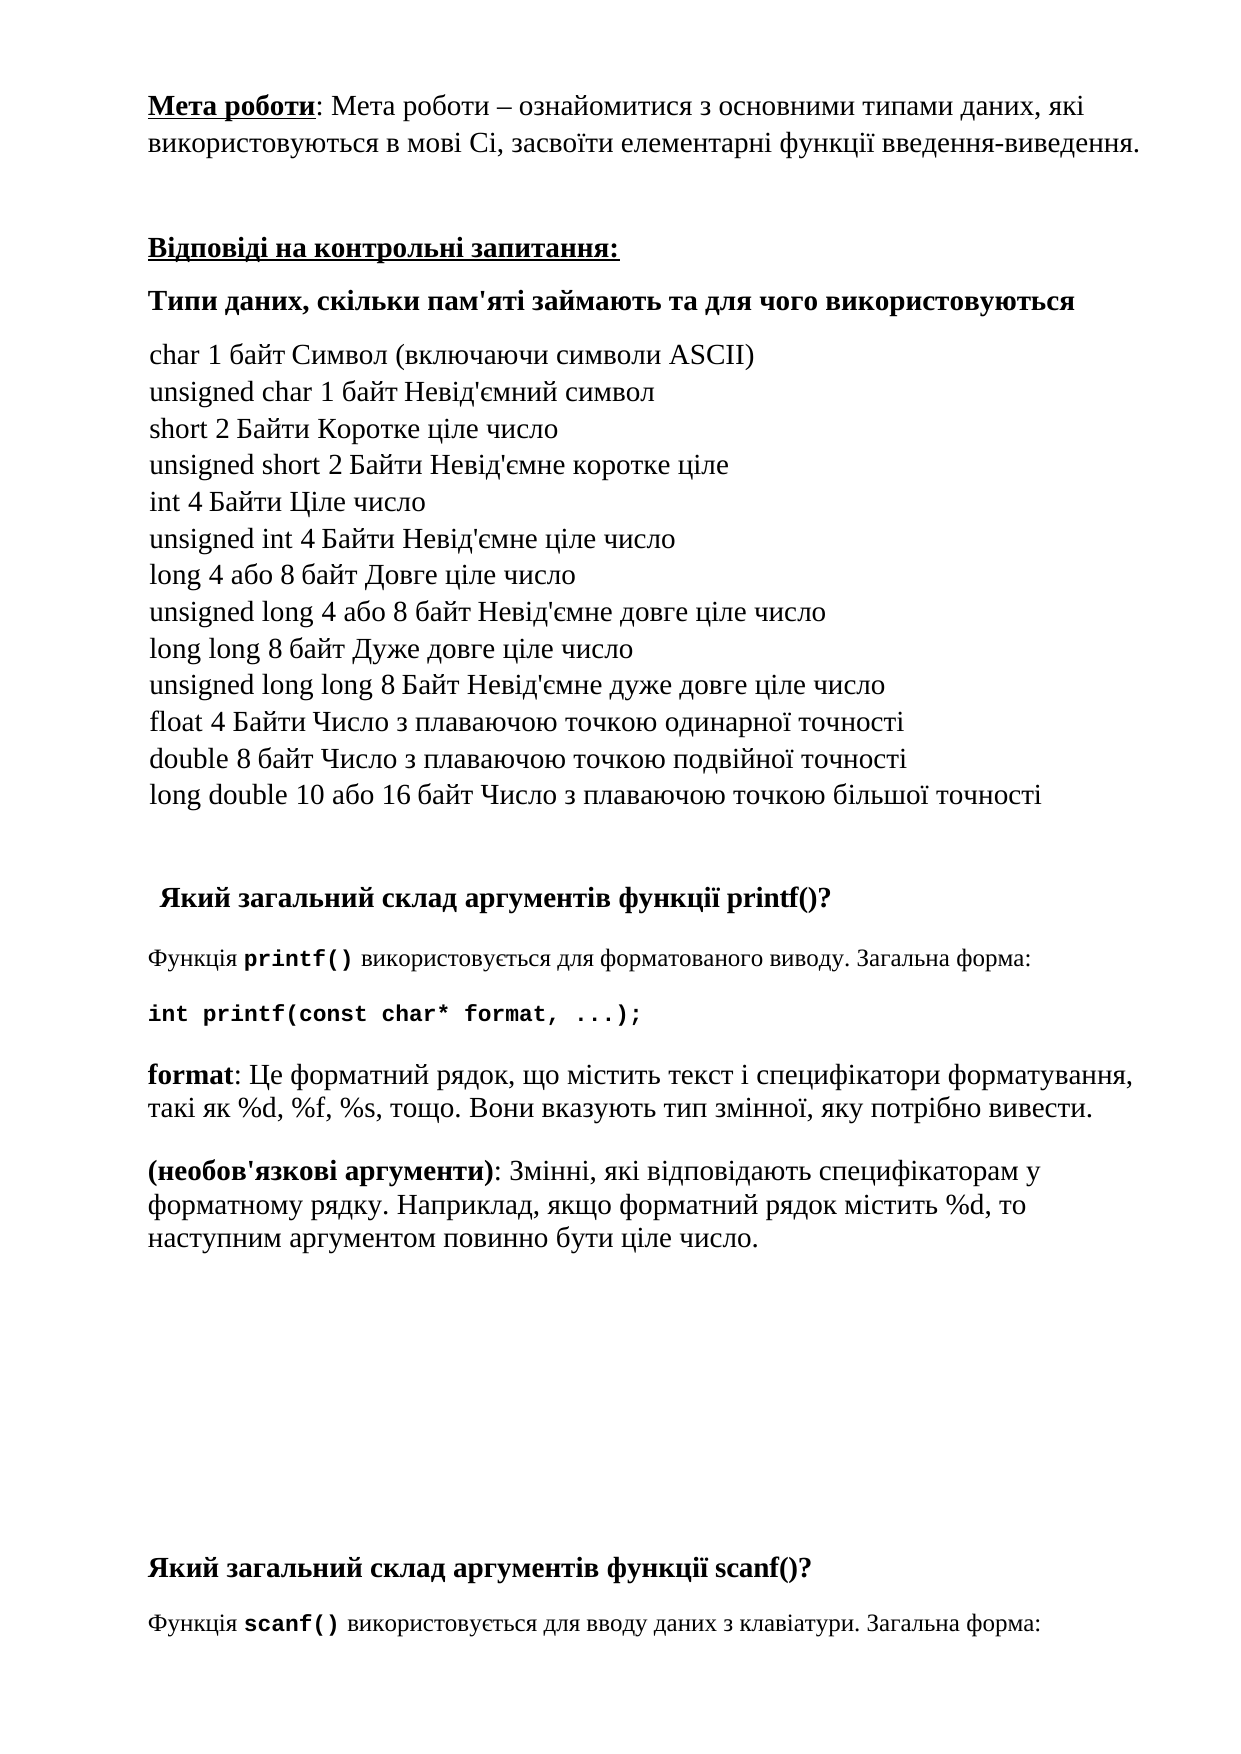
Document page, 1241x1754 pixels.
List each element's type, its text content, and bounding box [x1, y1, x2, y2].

table_header unsigned char [148, 373, 318, 409]
table_header Байти Ціле число [207, 483, 432, 519]
table_header Число з плаваючою точкою одинарної точності [311, 703, 911, 739]
table_header 1 байт [318, 373, 402, 409]
table_header 1 байт [206, 336, 290, 373]
table_header unsigned long [148, 593, 320, 629]
text Функція scanf() використовується для вводу даних з клавіатури. Загальна форма: [148, 1608, 1152, 1638]
table_header double [148, 739, 235, 776]
table_header 2 [214, 409, 234, 446]
table_header char [148, 336, 206, 373]
table_header unsigned short [148, 446, 326, 483]
text int printf(const char* format, ...); [148, 1002, 1152, 1028]
table_header байт Довге ціле число [300, 556, 582, 593]
table_header unsigned int [148, 519, 299, 556]
table_header 8 [266, 629, 287, 666]
table_header 4 Байти [209, 703, 311, 739]
table_header 8 [235, 739, 256, 776]
table_header float [148, 703, 209, 739]
text Відповіді на контрольні запитання: [148, 230, 1152, 264]
table_header Байти Коротке ціле число [235, 409, 564, 446]
table_header int [148, 483, 186, 519]
text Мета роботи: Мета роботи – ознайомитися з основними типами даних, які використовуються в мові Сі, засвоїти елементарні функції введення-виведення. [148, 88, 1152, 158]
table_header 10 або 16 [294, 776, 416, 813]
table_header Символ (включаючи символи ASCII) [290, 336, 761, 373]
table_header байт Число з плаваючою точкою більшої точності [416, 776, 1048, 813]
table_header Невід'ємне довге ціле число [476, 593, 833, 629]
table_header 2 [326, 446, 347, 483]
table_header 4 [299, 519, 319, 556]
table_header long long [148, 629, 266, 666]
table_header байт Дуже довге ціле число [287, 629, 640, 666]
table_header 4 або 8 [207, 556, 300, 593]
list Який загальний склад аргументів функції printf()? [159, 880, 1152, 913]
table_header Байт Невід'ємне дуже довге ціле число [400, 666, 892, 703]
table_header 8 [379, 666, 400, 703]
table_header 4 [186, 483, 207, 519]
list Який загальний склад аргументів функції scanf()? [148, 1556, 1152, 1583]
text Функція printf() використовується для форматованого виводу. Загальна форма: [148, 943, 1152, 973]
table_header байт Число з плаваючою точкою подвійної точності [256, 739, 914, 776]
table_header unsigned long long [148, 666, 379, 703]
text (необов'язкові аргументи): Змінні, які відповідають специфікаторам у форматному рядку. Наприклад, якщо форматний рядок містить %d, то наступним аргументом повинно бути ціле число. [148, 1153, 1152, 1254]
table_header Невід'ємний символ [403, 373, 661, 409]
table_header Байти Невід'ємне коротке ціле [347, 446, 735, 483]
table_header long double [148, 776, 294, 813]
table_header Байти Невід'ємне ціле число [320, 519, 682, 556]
table_header 4 або 8 байт [320, 593, 476, 629]
table_header long [148, 556, 207, 593]
text format: Це форматний рядок, що містить текст і специфікатори форматування, такі як %d, %f, %s, тощо. Вони вказують тип змінної, яку потрібно вивести. [148, 1057, 1152, 1124]
text Типи даних, скільки пам'яті займають та для чого використовуються [148, 283, 1152, 317]
table_header short [148, 409, 214, 446]
